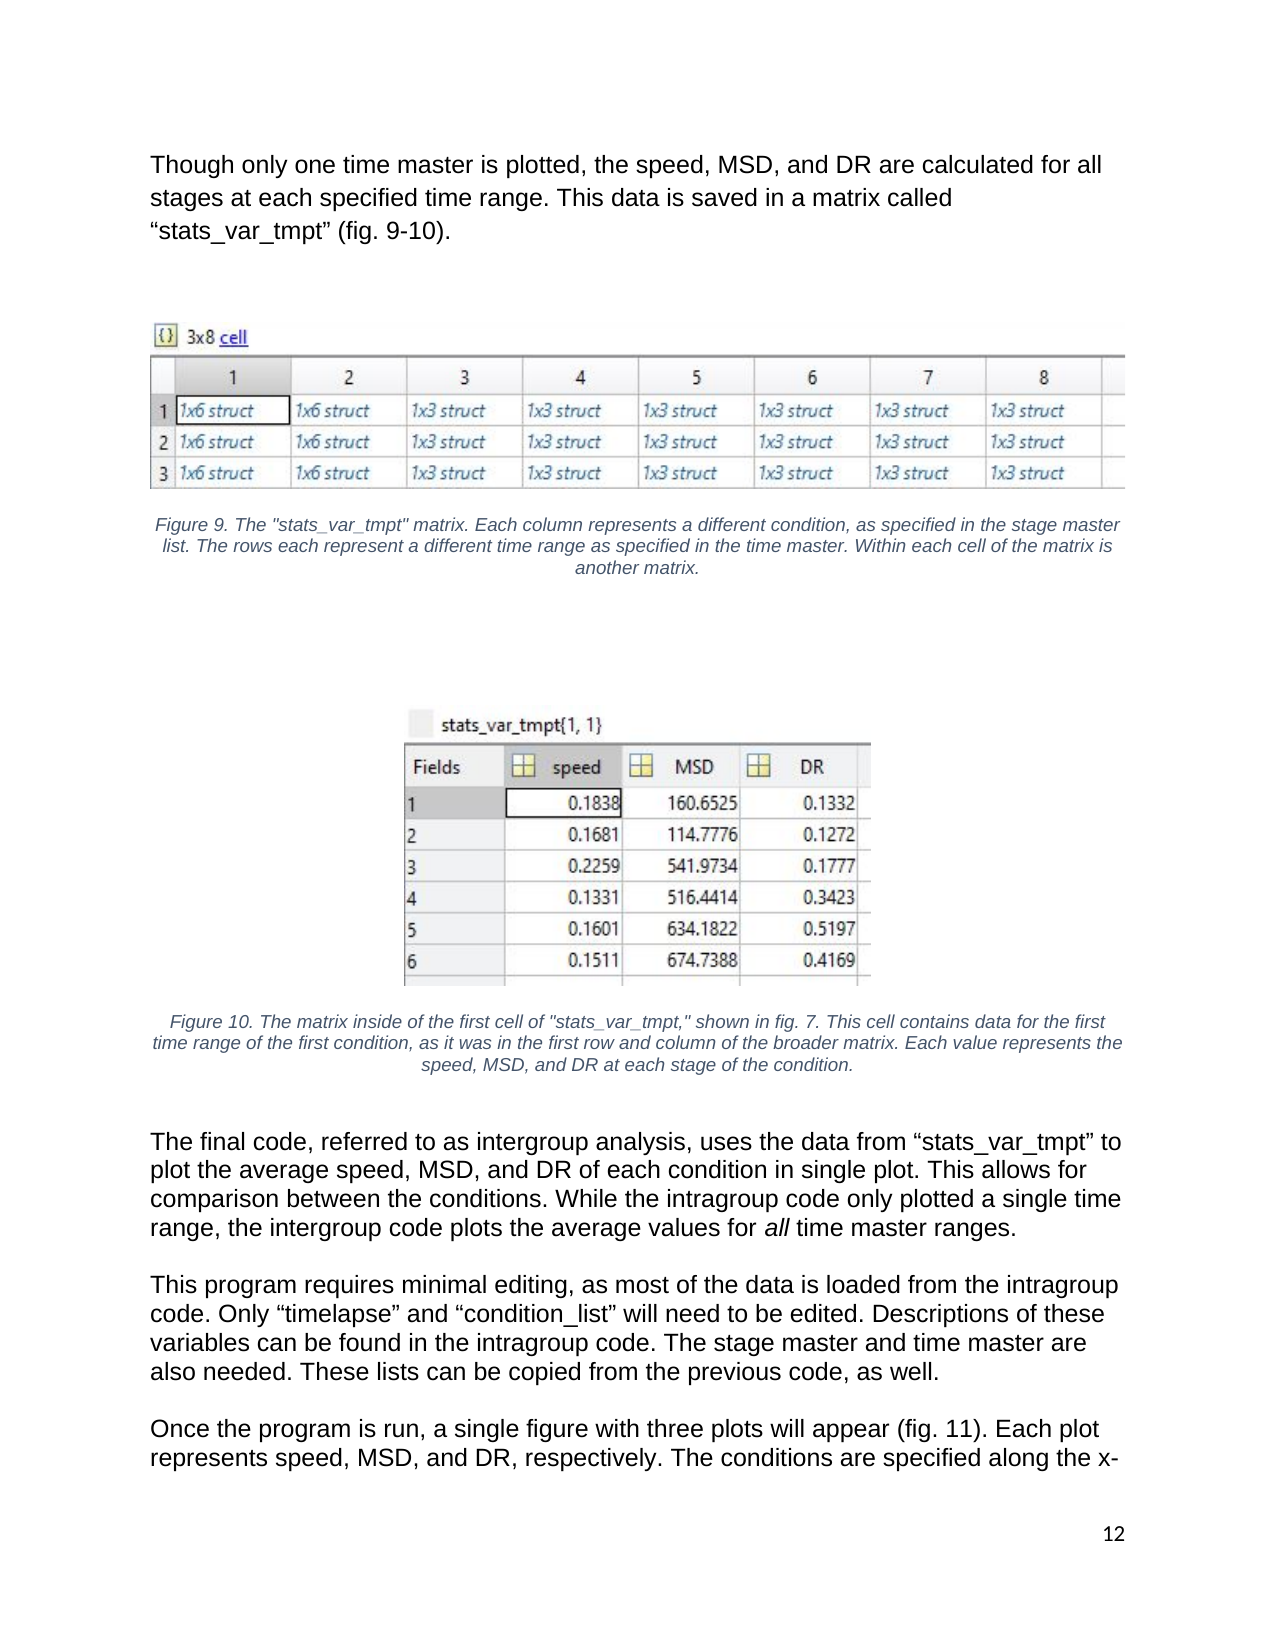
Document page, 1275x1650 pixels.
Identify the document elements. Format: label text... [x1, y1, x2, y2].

text This program requires minimal editing, as most of the data is loaded from the intragroup code. Only “timelapse” and “condition_list” will need to be edited. Descriptions of these variables can be found in the intragroup code. The stage master and time master are also needed. These lists can be copied from the previous code, as well. [150, 1270, 1125, 1385]
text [150, 1414, 1125, 1471]
text Figure 10. The matrix inside of the first cell of "stats_var_tmpt," shown in fig. 7. This cell contains data for the first time range of the first condition, as it was in the first row and column of the broader matrix. Each value represents the speed, MSD, and DR at each stage of the condition. [150, 1010, 1125, 1075]
picture [150, 322, 1125, 489]
text Figure 9. The "stats_var_tmpt" matrix. Each column represents a different condition, as specified in the stage master list. The rows each represent a different time range as specified in the time master. Within each cell of the matrix is another matrix. [150, 513, 1125, 578]
picture [404, 705, 871, 986]
text Though only one time master is plotted, the speed, MSD, and DR are calculated for all stages at each specified time range. This data is saved in a matrix called “stats_var_tmpt” (fig. 9-10). [150, 150, 1125, 245]
text The final code, referred to as intergroup analysis, uses the data from “stats_var_tmpt” to plot the average speed, MSD, and DR of each condition in single plot. This allows for comparison between the conditions. While the intragroup code only plotted a single time range, the intergroup code plots the average values for all time master ranges. [150, 1126, 1125, 1241]
